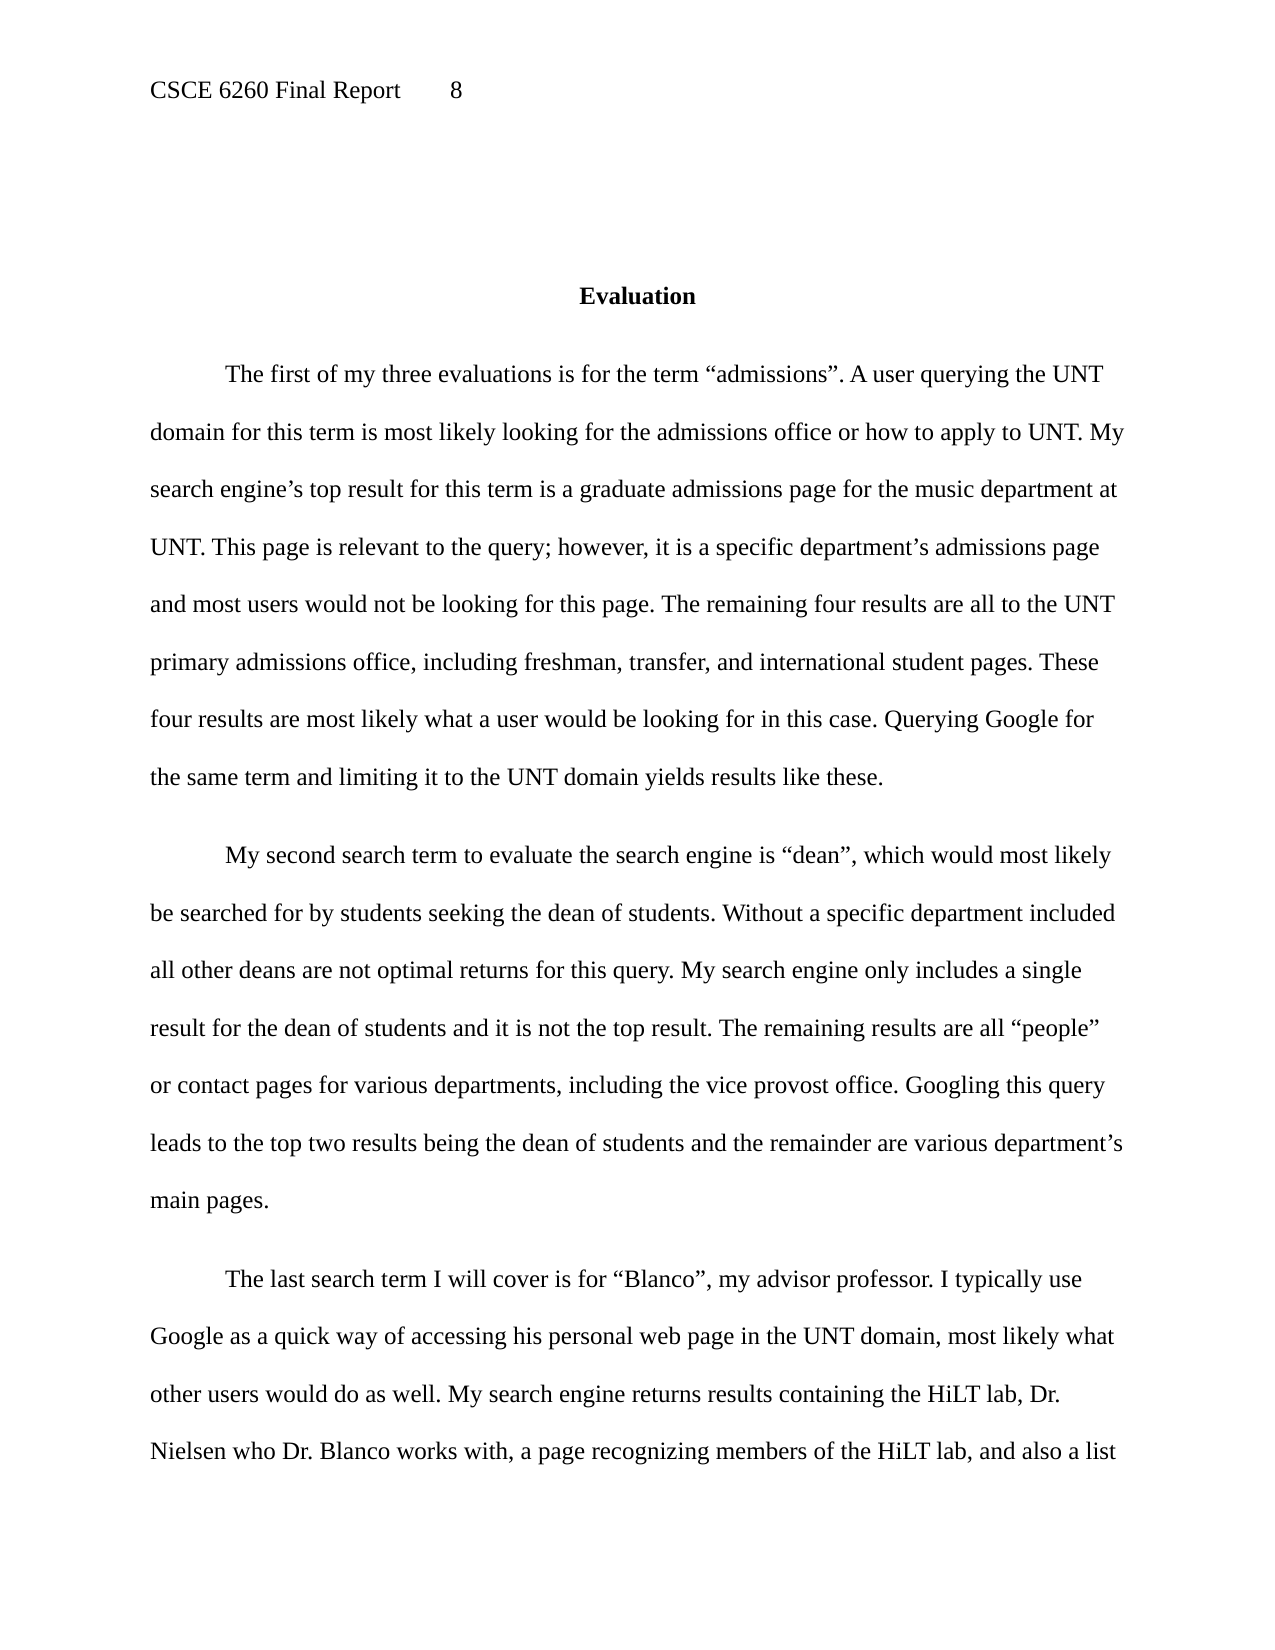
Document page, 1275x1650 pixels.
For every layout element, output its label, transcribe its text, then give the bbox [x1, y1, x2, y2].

text My second search term to evaluate the search engine is “dean”, which would most likely be searched for by students seeking the dean of students. Without a specific department included all other deans are not optimal returns for this query. My search engine only includes a single result for the dean of students and it is not the top result. The remaining results are all “people” or contact pages for various departments, including the vice provost office. Googling this query leads to the top two results being the dean of students and the remainder are various department’s main pages. [150, 840, 1125, 1214]
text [150, 1264, 1125, 1465]
subtitle Evaluation [150, 281, 1125, 310]
text The first of my three evaluations is for the term “admissions”. A user querying the UNT domain for this term is most likely looking for the admissions office or how to apply to UNT. My search engine’s top result for this term is a graduate admissions page for the music department at UNT. This page is relevant to the query; however, it is a specific department’s admissions page and most users would not be looking for this page. The remaining four results are all to the UNT primary admissions office, including freshman, transfer, and international student pages. These four results are most likely what a user would be looking for in this case. Querying Google for the same term and limiting it to the UNT domain yields results like these. [150, 359, 1125, 791]
